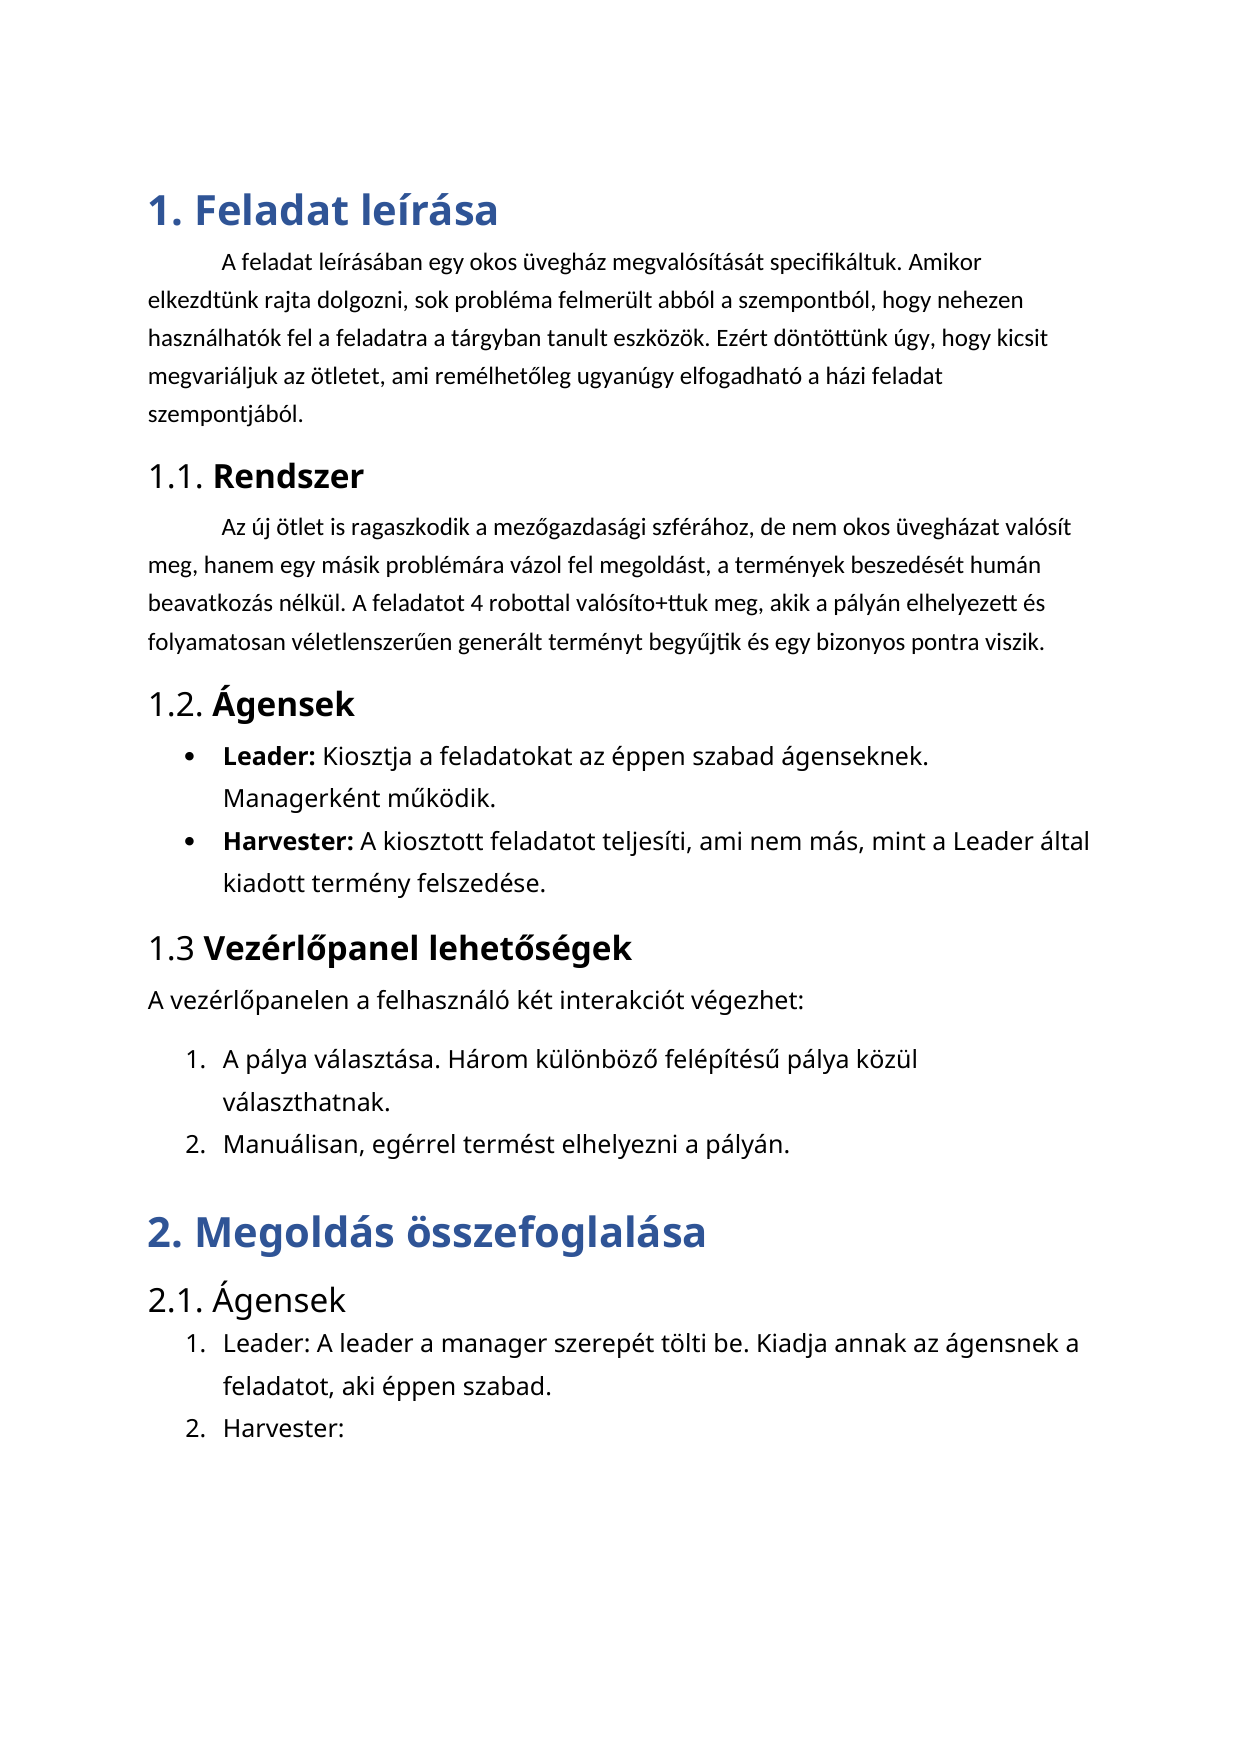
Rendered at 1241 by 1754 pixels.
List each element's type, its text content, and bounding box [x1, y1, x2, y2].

text A feladat leírásában egy okos üvegház megvalósítását specifikáltuk. Amikor elkezdtünk rajta dolgozni, sok probléma felmerült abból a szempontból, hogy nehezen használhatók fel a feladatra a tárgyban tanult eszközök. Ezért döntöttünk úgy, hogy kicsit megvariáljuk az ötletet, ami remélhetőleg ugyanúgy elfogadható a házi feladat szempontjából. [148, 246, 1093, 429]
subtitle 1. Feladat leírása [148, 181, 1093, 238]
subtitle 2. Megoldás összefoglalása [148, 1203, 1093, 1260]
list Manuálisan, egérrel termést elhelyezni a pályán. [185, 1127, 1093, 1161]
text Az új ötlet is ragaszkodik a mezőgazdasági szférához, de nem okos üvegházat valósít meg, hanem egy másik problémára vázol fel megoldást, a termények beszedését humán beavatkozás nélkül. A feladatot 4 robottal valósíto+ttuk meg, akik a pályán elhelyezett és folyamatosan véletlenszerűen generált terményt begyűjtik és egy bizonyos pontra viszik. [148, 511, 1093, 656]
subtitle 2.1. Ágensek [148, 1276, 1093, 1322]
list Leader: A leader a manager szerepét tölti be. Kiadja annak az ágensnek a feladatot, aki éppen szabad. [185, 1326, 1093, 1402]
list Harvester: A kiosztott feladatot teljesíti, ami nem más, mint a Leader által kiadott termény felszedése. [185, 823, 1093, 900]
text A vezérlőpanelen a felhasználó két interakciót végezhet: [148, 983, 1093, 1017]
subtitle 1.2. Ágensek [148, 680, 1093, 726]
list A pálya választása. Három különböző felépítésű pálya közül választhatnak. [185, 1042, 1093, 1119]
subtitle 1.1. Rendszer [148, 453, 1093, 499]
list Leader: Kiosztja a feladatokat az éppen szabad ágenseknek. Managerként működik. [185, 738, 1093, 815]
subtitle 1.3 Vezérlőpanel lehetőségek [148, 925, 1093, 970]
list Harvester: [185, 1411, 1093, 1445]
